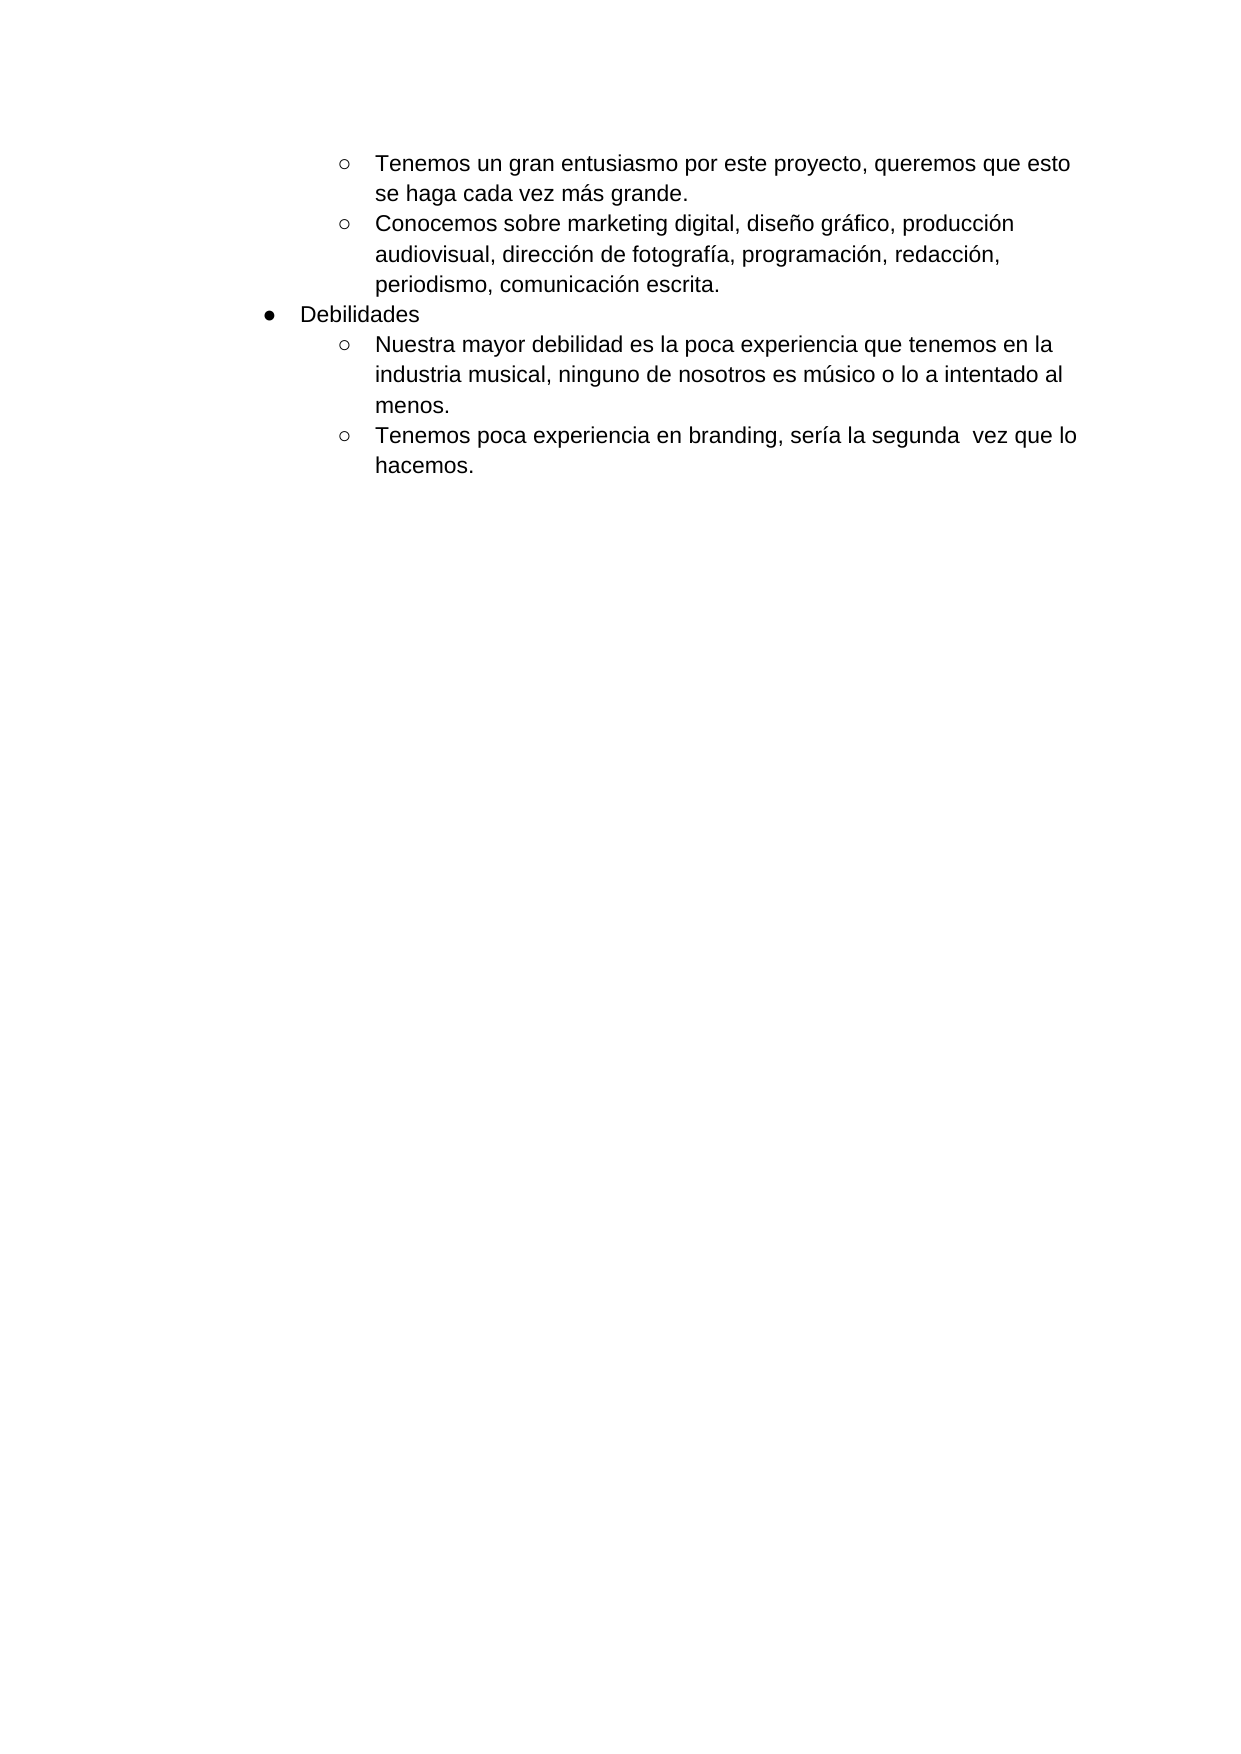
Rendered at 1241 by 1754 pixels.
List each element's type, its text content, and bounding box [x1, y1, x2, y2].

list Conocemos sobre marketing digital, diseño gráfico, producción audiovisual, dirección de fotografía, programación, redacción, periodismo, comunicación escrita. [337, 210, 1090, 297]
list Tenemos poca experiencia en branding, sería la segunda vez que lo hacemos. [337, 422, 1090, 478]
list Nuestra mayor debilidad es la poca experiencia que tenemos en la industria musical, ninguno de nosotros es músico o lo a intentado al menos. [337, 331, 1090, 418]
list Debilidades [262, 301, 1090, 327]
list Tenemos un gran entusiasmo por este proyecto, queremos que esto se haga cada vez más grande. [337, 150, 1090, 207]
